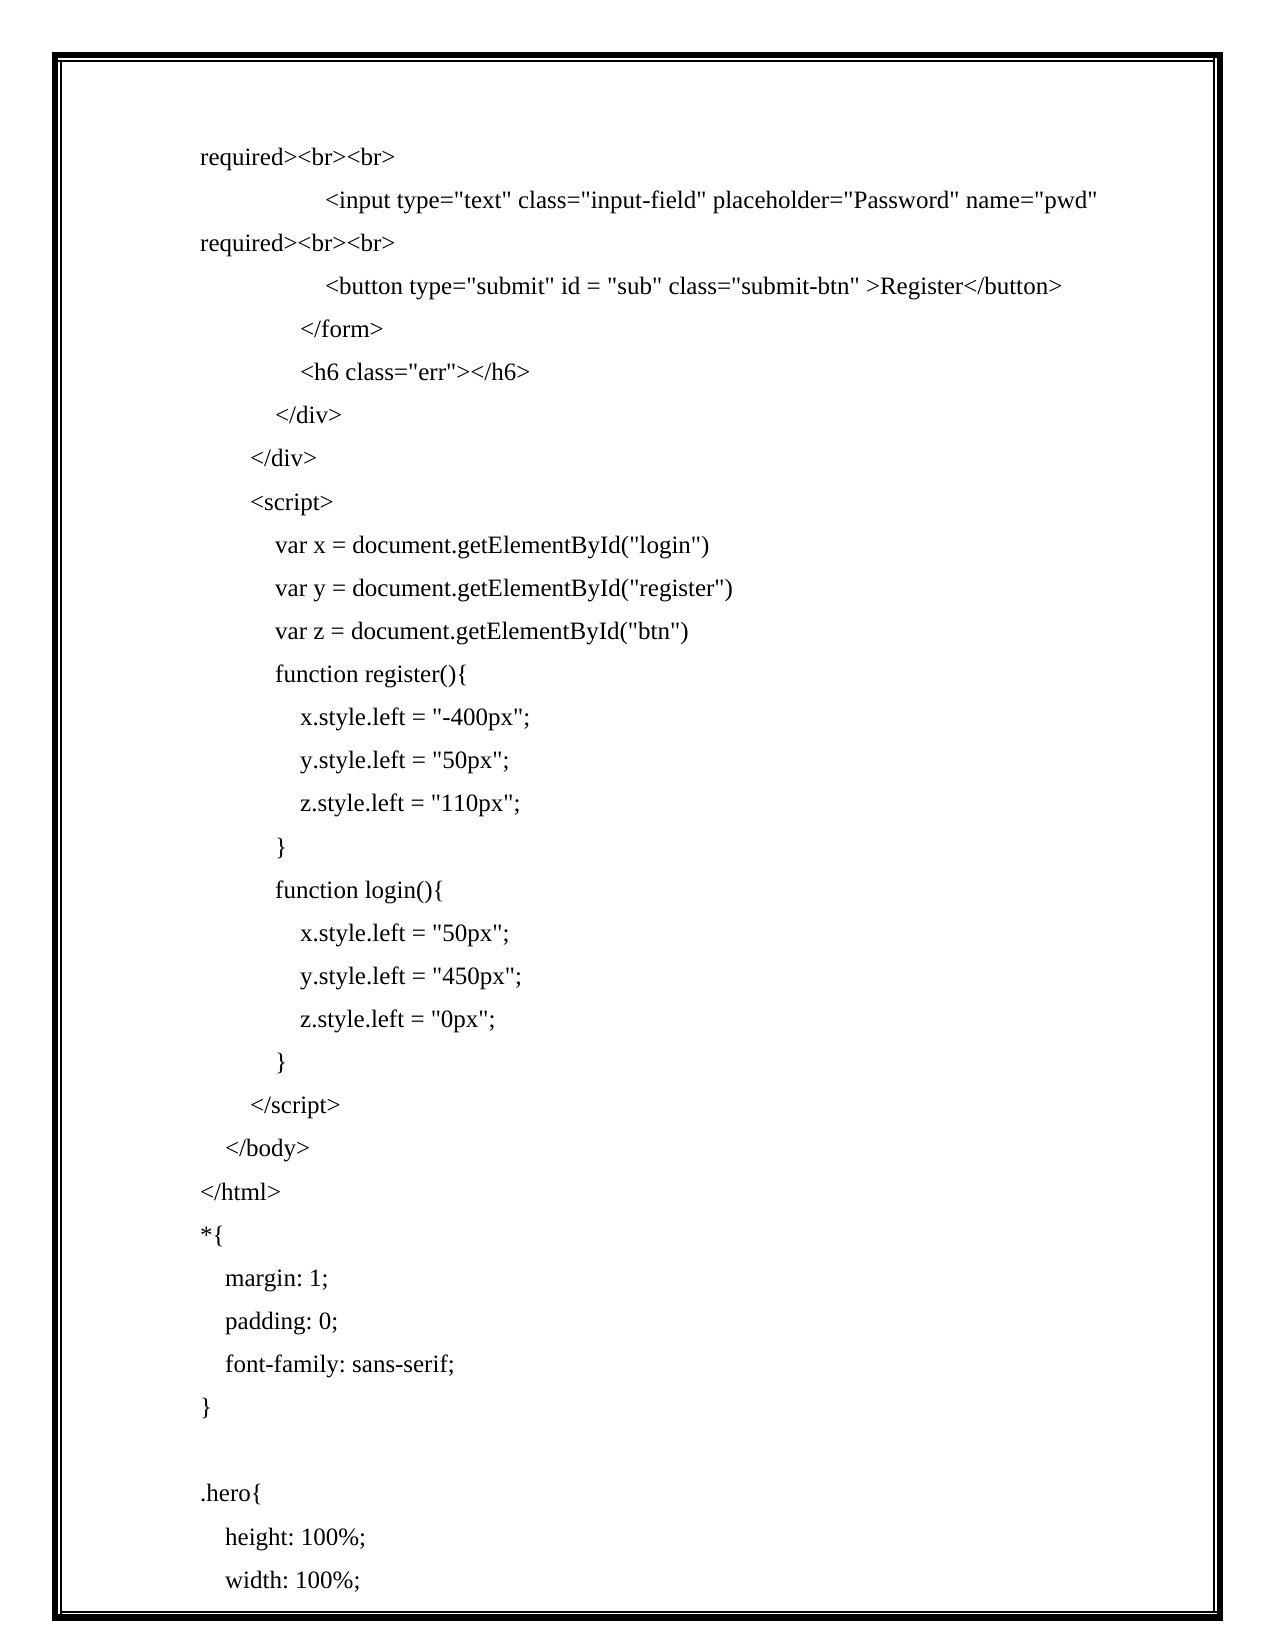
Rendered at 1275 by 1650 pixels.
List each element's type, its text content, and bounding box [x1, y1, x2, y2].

text </form> [200, 314, 1198, 343]
text function register(){ [200, 659, 1198, 688]
text <input type="text" class="input-field" placeholder="Password" name="pwd" required><br><br> [200, 185, 1198, 257]
text font-family: sans-serif; [200, 1349, 1198, 1378]
text z.style.left = "110px"; [200, 788, 1198, 817]
text *{ [200, 1220, 1198, 1248]
text z.style.left = "0px"; [200, 1004, 1198, 1033]
text y.style.left = "450px"; [200, 961, 1198, 990]
text var z = document.getElementById("btn") [200, 616, 1198, 645]
text } [200, 832, 1198, 860]
text </div> [200, 443, 1198, 472]
text x.style.left = "-400px"; [200, 702, 1198, 731]
text </body> [200, 1133, 1198, 1162]
text </div> [200, 400, 1198, 429]
text .hero{ [200, 1478, 1198, 1507]
text </html> [200, 1177, 1198, 1205]
text <button type="submit" id = "sub" class="submit-btn" >Register</button> [200, 271, 1198, 300]
text </script> [200, 1090, 1198, 1119]
text } [200, 1047, 1198, 1076]
text padding: 0; [200, 1306, 1198, 1335]
text <h6 class="err"></h6> [200, 357, 1198, 386]
text height: 100%; [200, 1522, 1198, 1550]
text <script> [200, 487, 1198, 515]
text } [200, 1392, 1198, 1421]
text function login(){ [200, 875, 1198, 903]
text width: 100%; [200, 1565, 1198, 1593]
text required><br><br> [200, 142, 1198, 170]
text var x = document.getElementById("login") [200, 530, 1198, 558]
text margin: 1; [200, 1263, 1198, 1292]
text y.style.left = "50px"; [200, 745, 1198, 774]
text var y = document.getElementById("register") [200, 573, 1198, 602]
text x.style.left = "50px"; [200, 918, 1198, 947]
